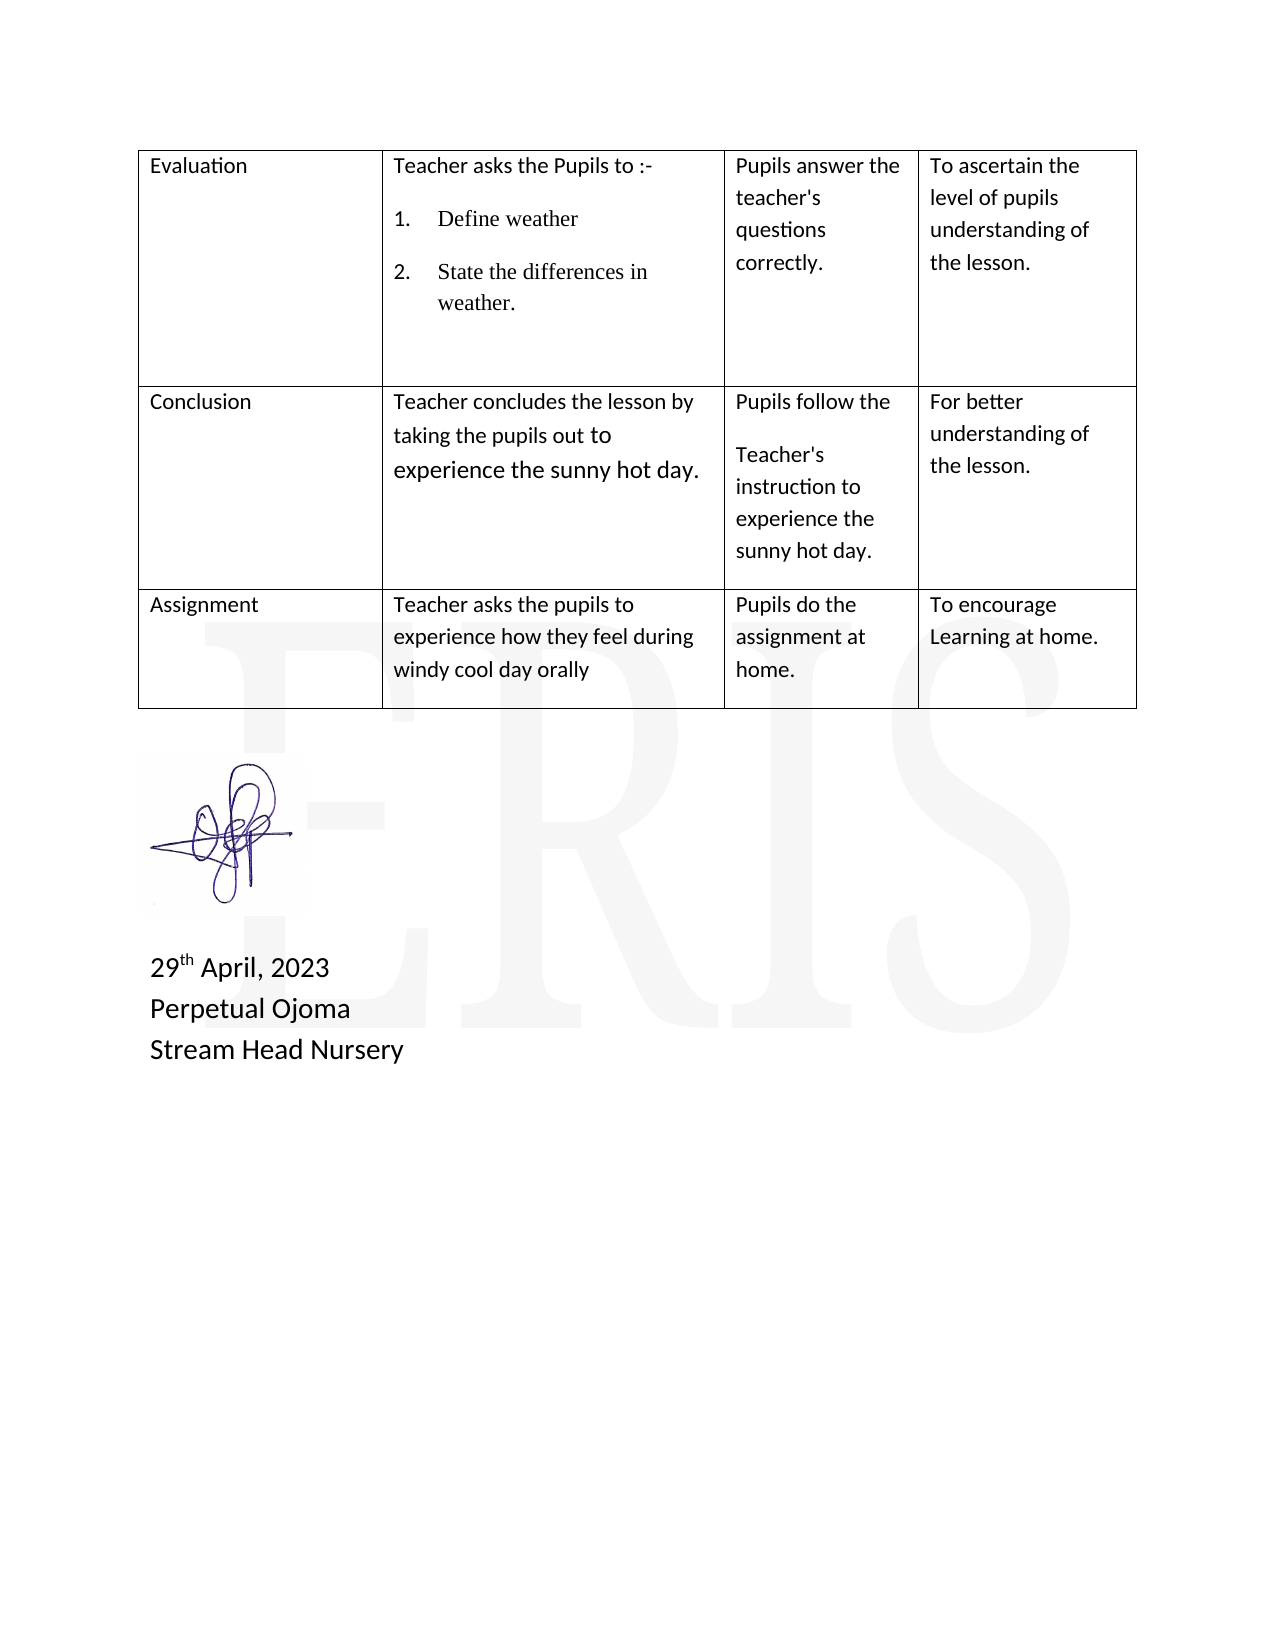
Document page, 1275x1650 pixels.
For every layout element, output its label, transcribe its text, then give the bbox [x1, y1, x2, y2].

table_cell To ascertain the level of pupils understanding of the lesson. [919, 151, 1136, 386]
text 29th April, 2023 [150, 949, 1125, 984]
table_cell Evaluation [139, 151, 382, 386]
table_cell Teacher concludes the lesson by taking the pupils out to experience the sunny hot day. [383, 387, 724, 589]
table_cell Assignment [139, 590, 382, 707]
table_cell For better understanding of the lesson. [919, 387, 1136, 589]
table_cell Pupils follow the Teacher's instruction to experience the sunny hot day. [725, 387, 918, 589]
picture [140, 753, 308, 916]
table_cell Pupils answer the teacher's questions correctly. [725, 151, 918, 386]
table_cell Teacher asks the Pupils to :- Define weather State the differences in weather. [383, 151, 724, 386]
table_cell Teacher asks the pupils to experience how they feel during windy cool day orally [383, 590, 724, 707]
table_cell To encourage Learning at home. [919, 590, 1136, 707]
table_cell Conclusion [139, 387, 382, 589]
text Perpetual Ojoma [150, 990, 1125, 1026]
table_cell Pupils do the assignment at home. [725, 590, 918, 707]
text Stream Head Nursery [150, 1031, 1125, 1066]
